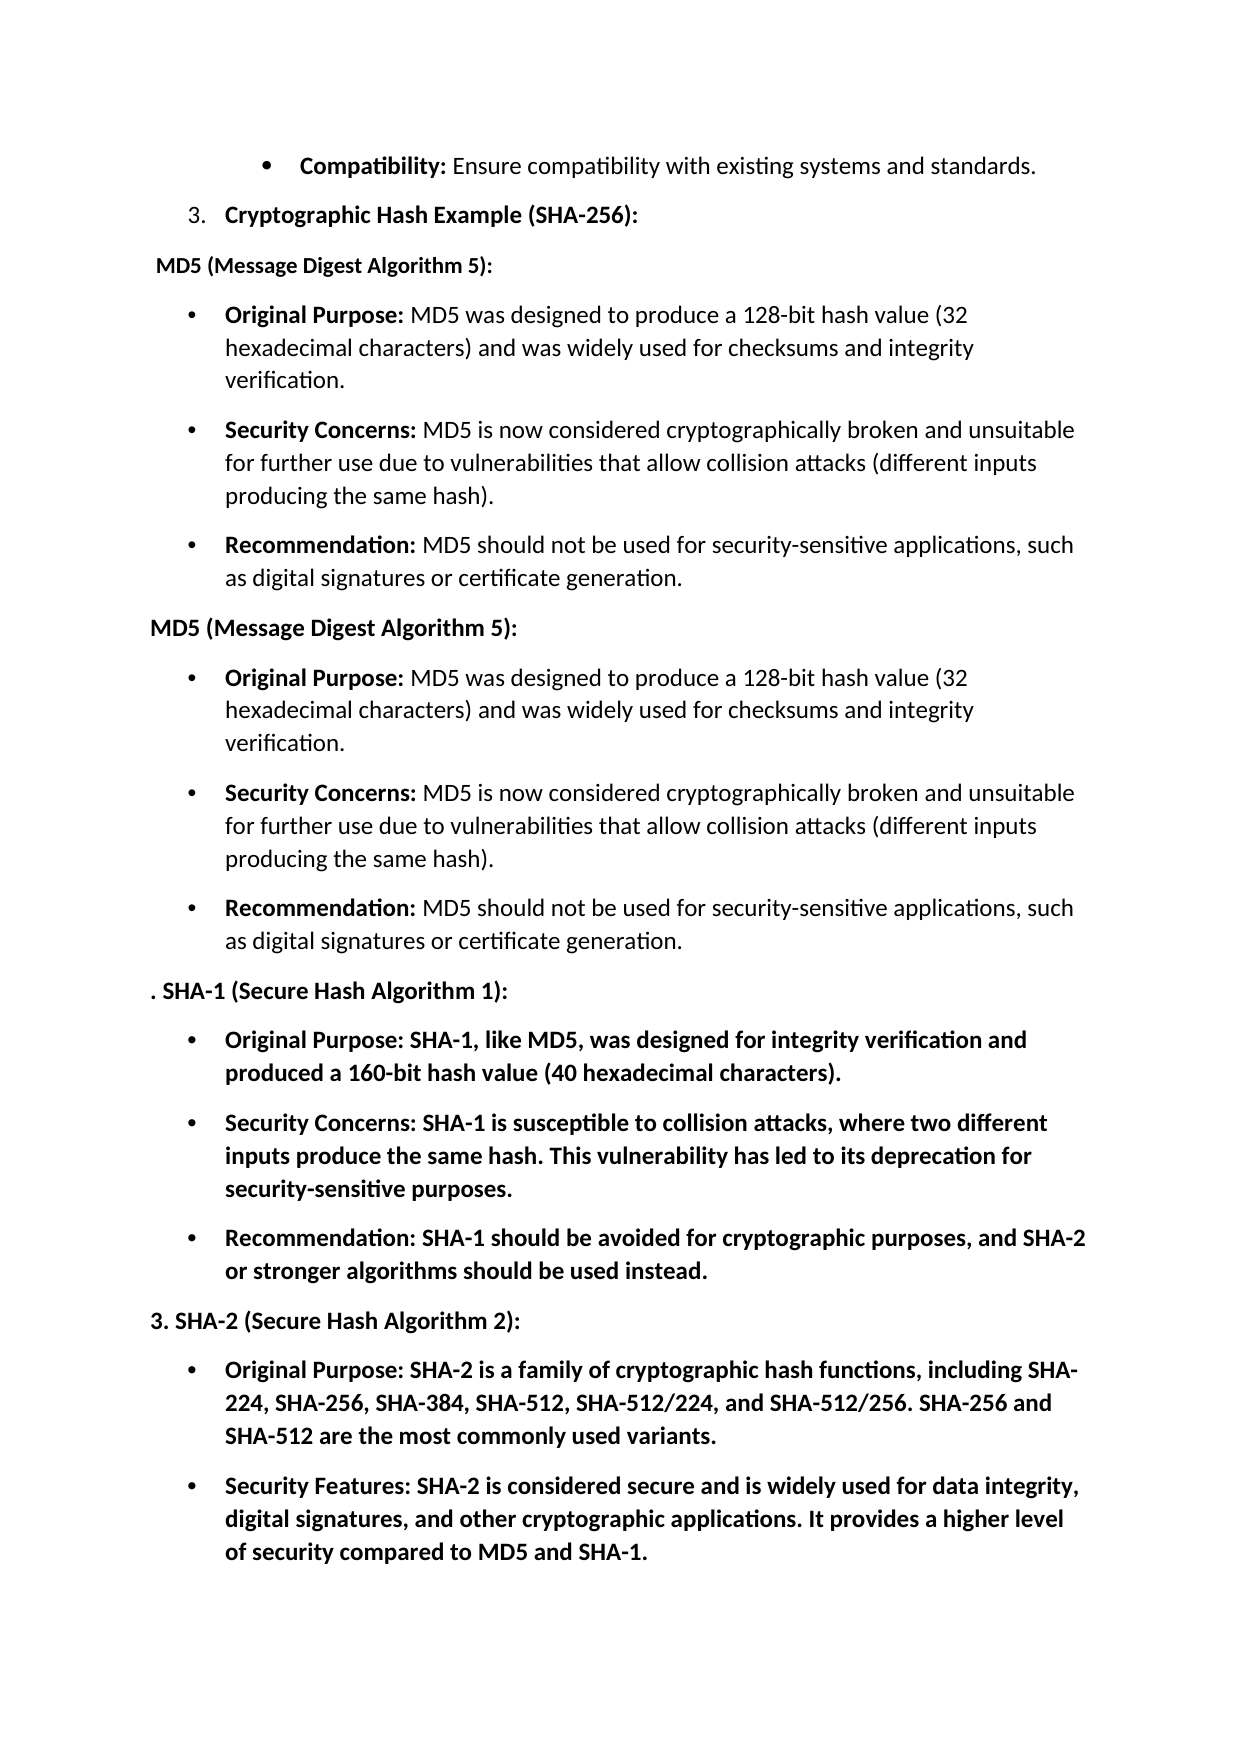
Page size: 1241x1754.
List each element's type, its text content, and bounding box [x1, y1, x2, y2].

list Security Concerns: SHA-1 is susceptible to collision attacks, where two different inputs produce the same hash. This vulnerability has led to its deprecation for security-sensitive purposes. [187, 1107, 1090, 1203]
list Original Purpose: MD5 was designed to produce a 128-bit hash value (32 hexadecimal characters) and was widely used for checksums and integrity verification. [187, 299, 1090, 395]
list Cryptographic Hash Example (SHA-256): [187, 199, 1090, 230]
text 3. SHA-2 (Secure Hash Algorithm 2): [150, 1305, 1090, 1336]
list Original Purpose: SHA-1, like MD5, was designed for integrity verification and produced a 160-bit hash value (40 hexadecimal characters). [187, 1024, 1090, 1088]
text . SHA-1 (Secure Hash Algorithm 1): [150, 975, 1090, 1006]
list Compatibility: Ensure compatibility with existing systems and standards. [262, 150, 1090, 181]
list Original Purpose: MD5 was designed to produce a 128-bit hash value (32 hexadecimal characters) and was widely used for checksums and integrity verification. [187, 662, 1090, 758]
list Original Purpose: SHA-2 is a family of cryptographic hash functions, including SHA-224, SHA-256, SHA-384, SHA-512, SHA-512/224, and SHA-512/256. SHA-256 and SHA-512 are the most commonly used variants. [187, 1354, 1090, 1451]
text MD5 (Message Digest Algorithm 5): [150, 249, 1090, 280]
list Security Concerns: MD5 is now considered cryptographically broken and unsuitable for further use due to vulnerabilities that allow collision attacks (different inputs producing the same hash). [187, 777, 1090, 873]
list Security Concerns: MD5 is now considered cryptographically broken and unsuitable for further use due to vulnerabilities that allow collision attacks (different inputs producing the same hash). [187, 414, 1090, 511]
list Recommendation: MD5 should not be used for security-sensitive applications, such as digital signatures or certificate generation. [187, 892, 1090, 956]
list Security Features: SHA-2 is considered secure and is widely used for data integrity, digital signatures, and other cryptographic applications. It provides a higher level of security compared to MD5 and SHA-1. [187, 1470, 1090, 1566]
text MD5 (Message Digest Algorithm 5): [150, 612, 1090, 643]
list Recommendation: SHA-1 should be avoided for cryptographic purposes, and SHA-2 or stronger algorithms should be used instead. [187, 1222, 1090, 1286]
list Recommendation: MD5 should not be used for security-sensitive applications, such as digital signatures or certificate generation. [187, 529, 1090, 593]
